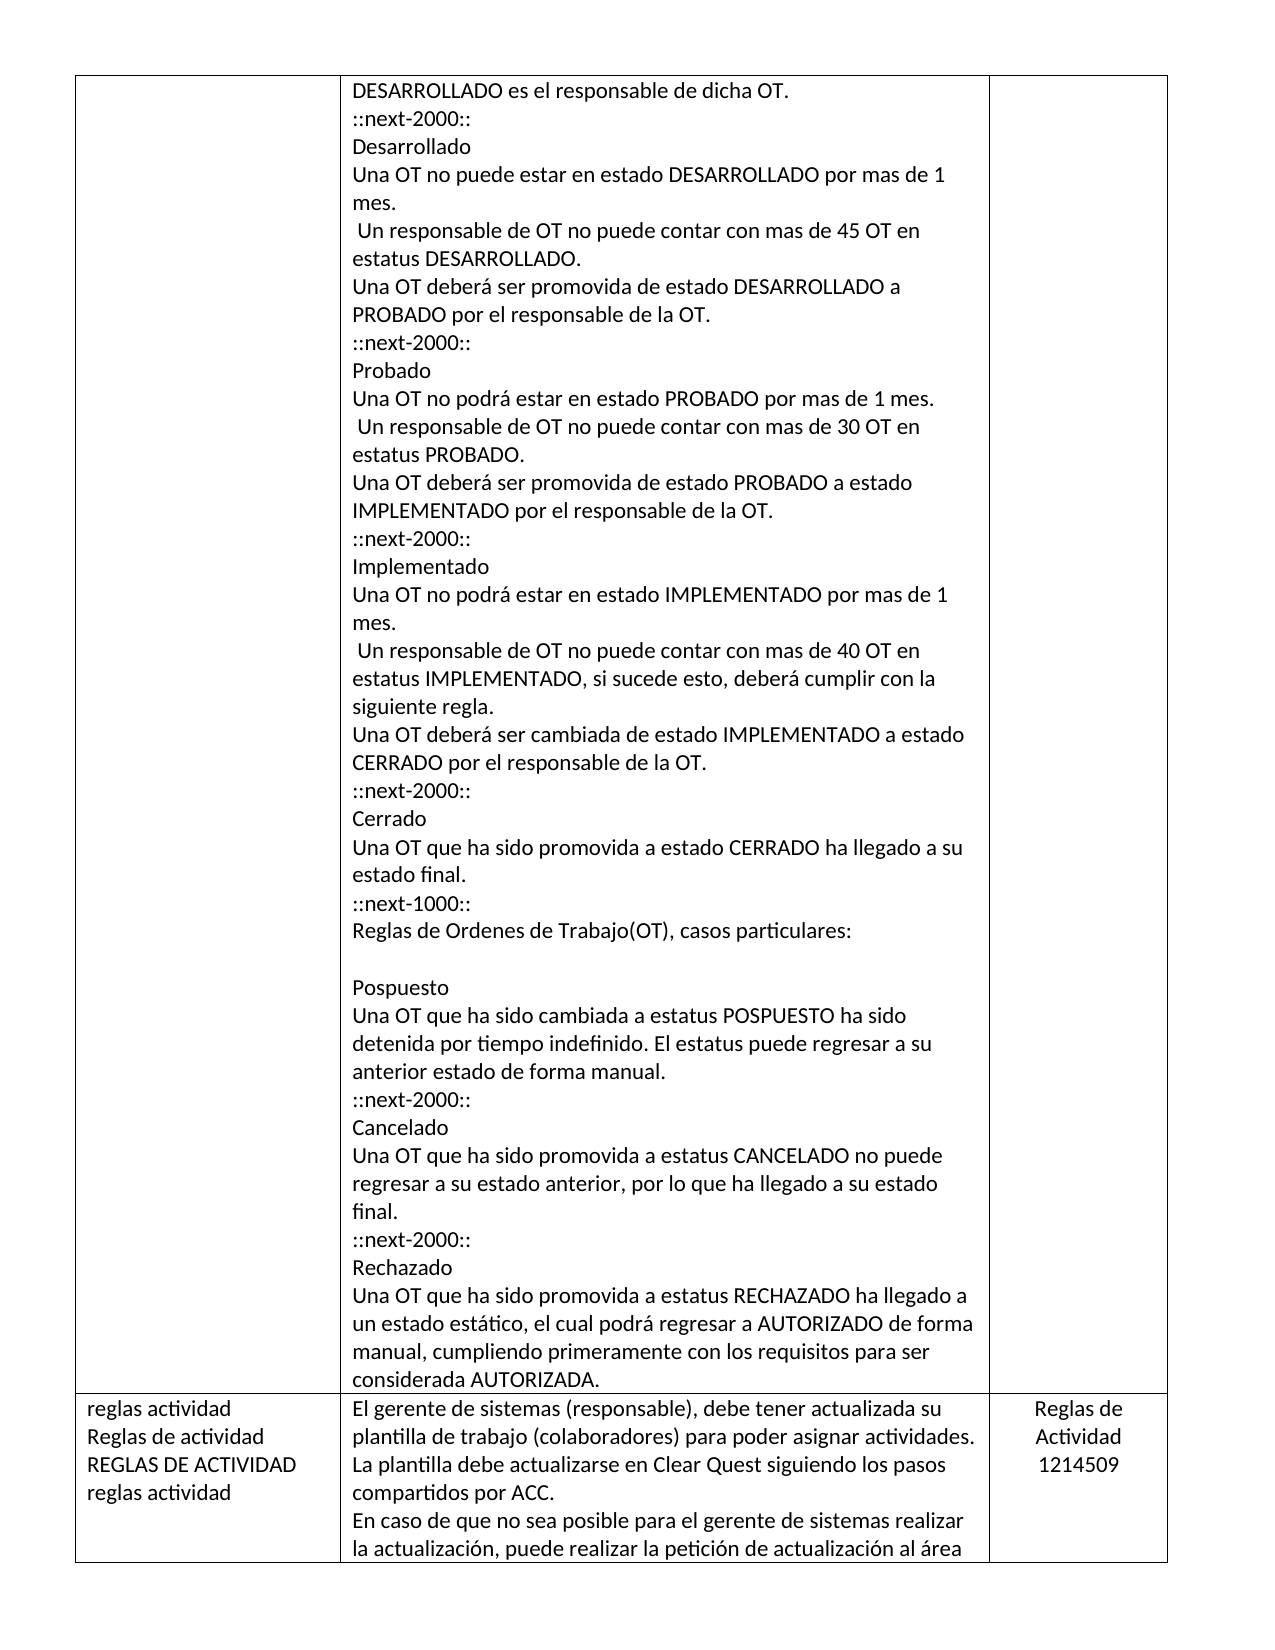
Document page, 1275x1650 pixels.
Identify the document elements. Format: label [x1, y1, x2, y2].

table_cell [990, 1394, 1167, 1562]
table_cell [341, 1394, 989, 1562]
table_cell [76, 1394, 340, 1562]
table_cell [990, 76, 1167, 1393]
table_cell [341, 76, 989, 1393]
table_cell [76, 76, 340, 1393]
